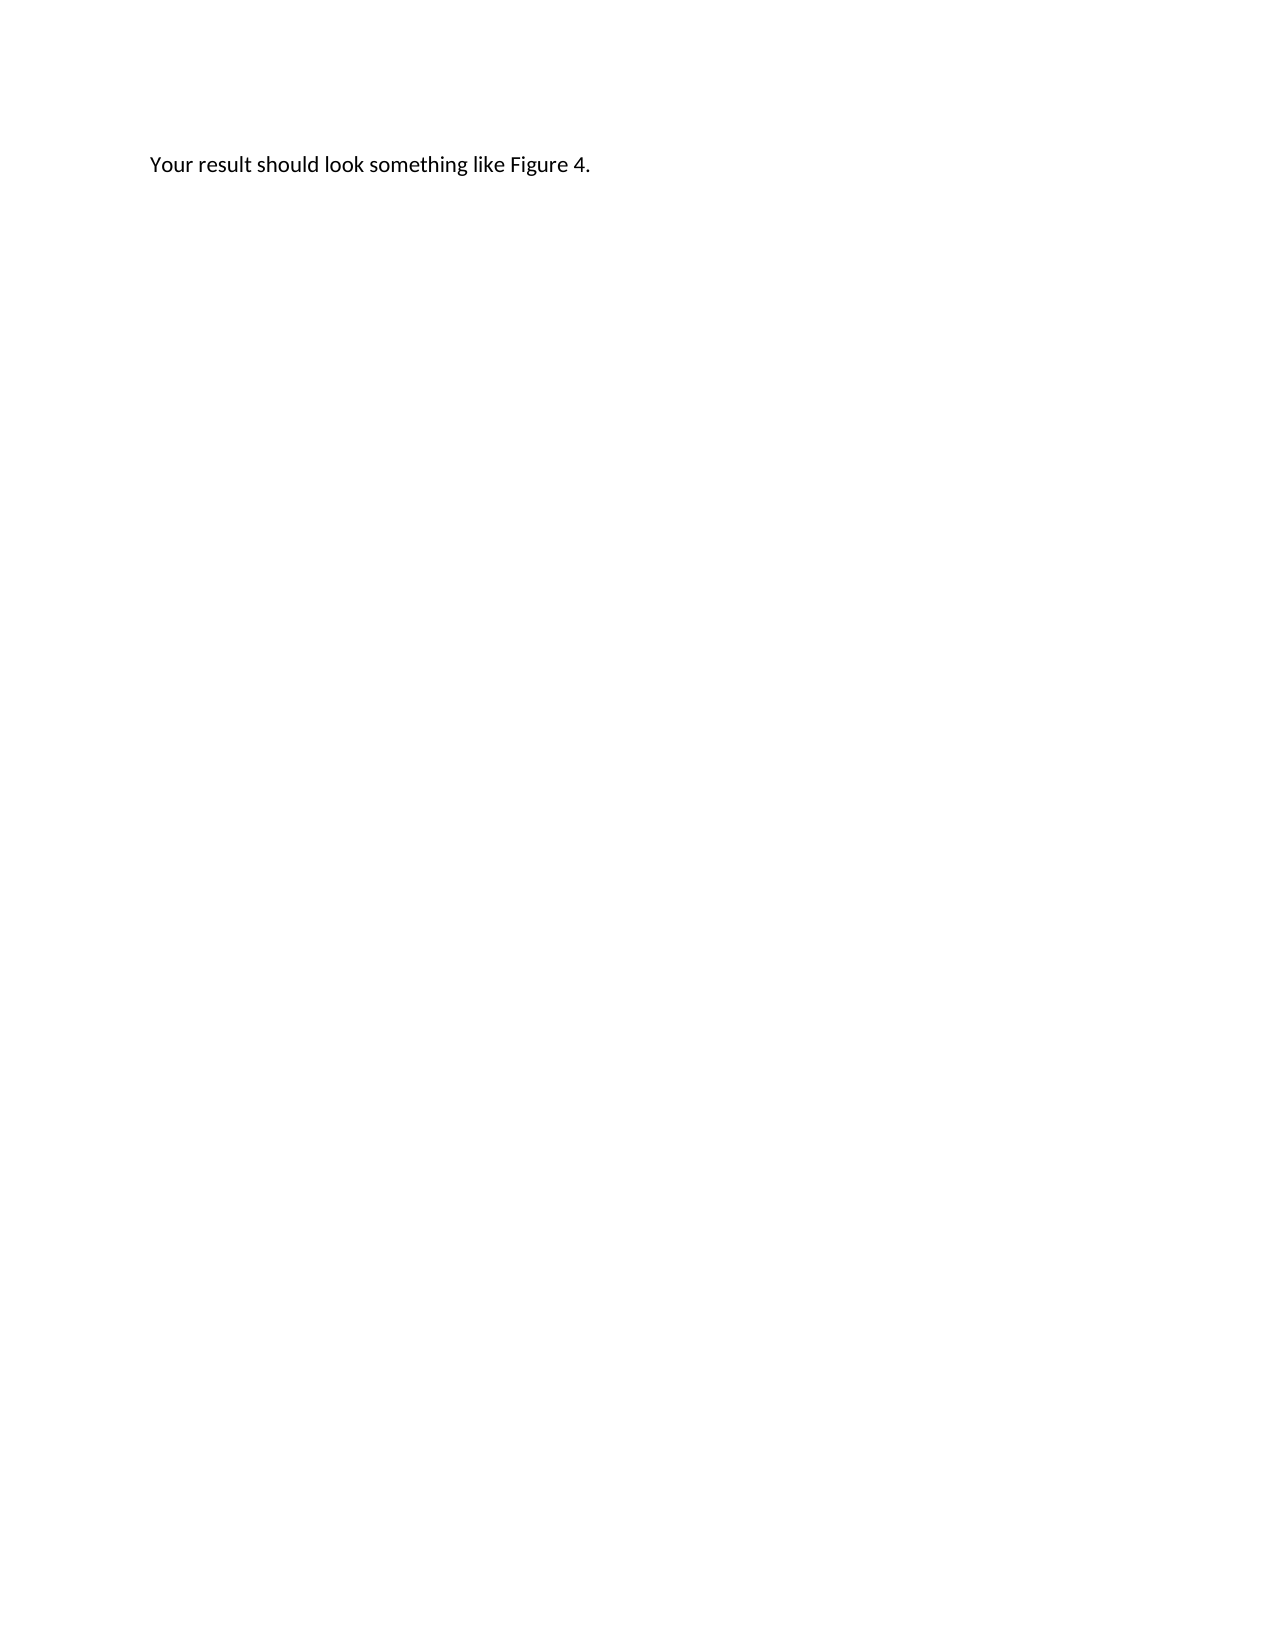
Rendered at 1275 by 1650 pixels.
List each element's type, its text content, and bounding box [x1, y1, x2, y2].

text Your result should look something like Figure 4. [150, 150, 1125, 178]
